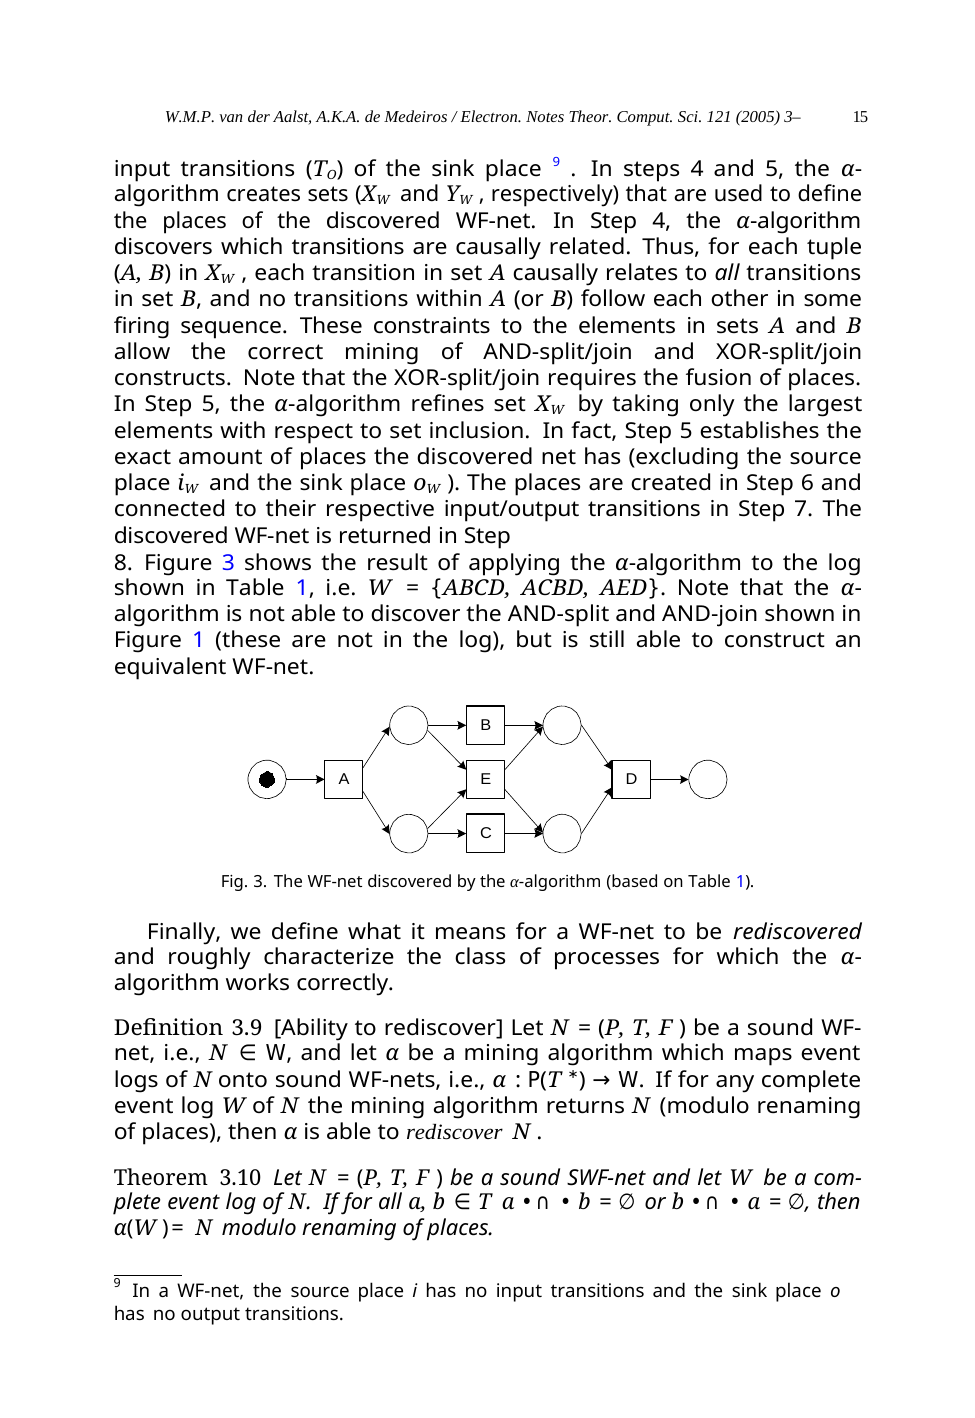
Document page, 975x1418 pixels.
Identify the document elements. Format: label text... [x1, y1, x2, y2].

text 8. Figure 3 shows the result of applying the α-algorithm to the log shown in Table 1, i.e. W = {ABCD, ACBD, AED}. Note that the α-algorithm is not able to discover the AND-split and AND-join shown in Figure 1 (these are not in the log), but is still able to construct an equivalent WF-net. [113, 549, 862, 681]
text Finally, we define what it means for a WF-net to be rediscovered and roughly characterize the class of processes for which the α-algorithm works correctly. [113, 918, 862, 997]
text Definition 3.9 [Ability to rediscover] Let N = (P, T, F ) be a sound WF-net, i.e., N ∈ W, and let α be a mining algorithm which maps event logs of N onto sound WF-nets, i.e., α : P(T ∗) → W. If for any complete event log W of N the mining algorithm returns N (modulo renaming of places), then α is able to rediscover N . [113, 1015, 862, 1146]
text Fig. 3. The WF-net discovered by the α-algorithm (based on Table 1). [102, 718, 873, 893]
text input transitions (TO) of the sink place 9 . In steps 4 and 5, the α-algorithm creates sets (XW and YW , respectively) that are used to define the places of the discovered WF-net. In Step 4, the α-algorithm discovers which transitions are causally related. Thus, for each tuple (A, B) in XW , each transition in set A causally relates to all transitions in set B, and no transitions within A (or B) follow each other in some firing sequence. These constraints to the elements in sets A and B allow the correct mining of AND-split/join and XOR-split/join constructs. Note that the XOR-split/join requires the fusion of places. In Step 5, the α-algorithm refines set XW by taking only the largest elements with respect to set inclusion. In fact, Step 5 establishes the exact amount of places the discovered net has (excluding the source place iW and the sink place oW ). The places are created in Step 6 and connected to their respective input/output transitions in Step 7. The discovered WF-net is returned in Step [113, 156, 862, 549]
text Theorem 3.10 Let N = (P, T, F ) be a sound SWF-net and let W be a com- plete event log of N. If for all a, b ∈ T a •∩ • b = ∅ or b •∩ • a = ∅, then α(W )= N modulo renaming of places. [113, 1164, 862, 1242]
text 9 In a WF-net, the source place i has no input transitions and the sink place o has no output transitions. [113, 1272, 873, 1326]
